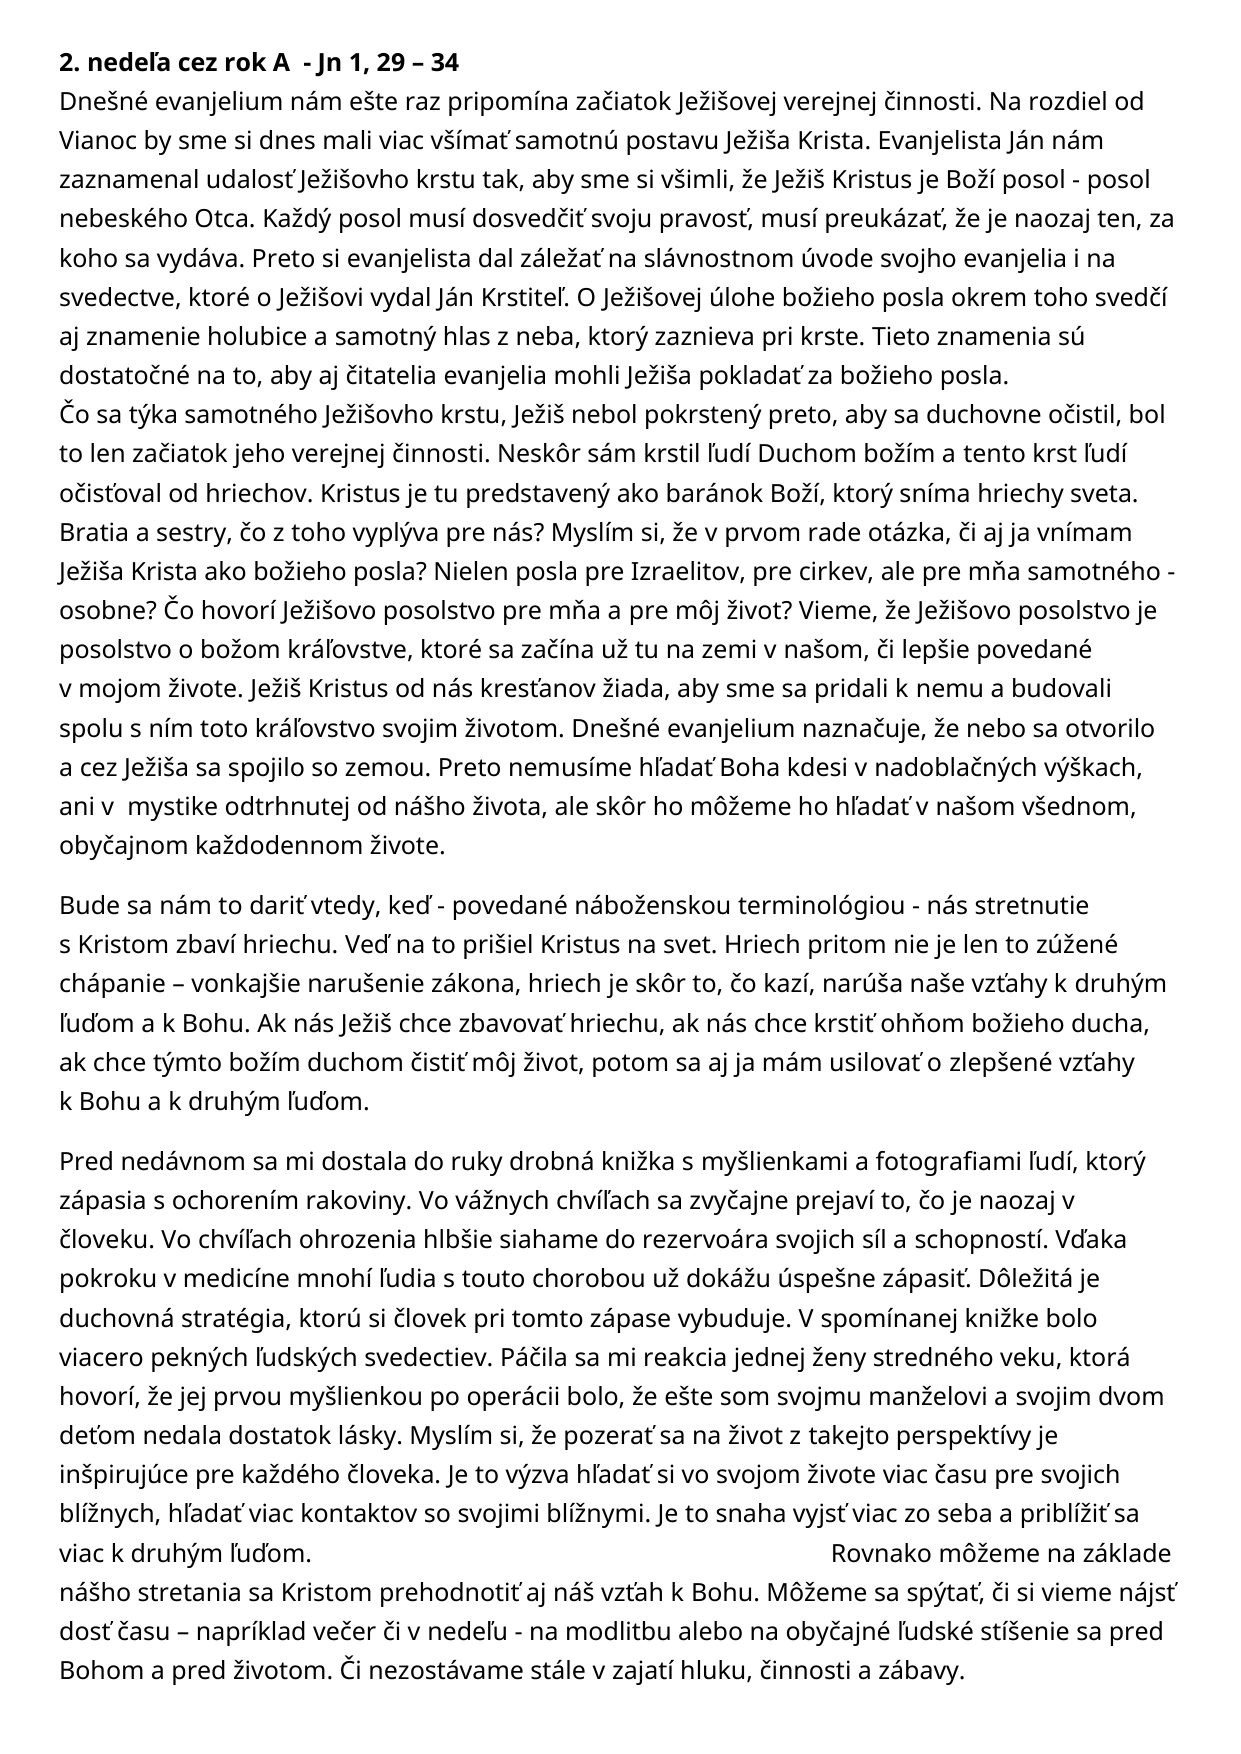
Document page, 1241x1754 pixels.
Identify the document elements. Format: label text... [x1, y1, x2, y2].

text Bude sa nám to dariť vtedy, keď - povedané náboženskou terminológiou - nás stretnutie s Kristom zbaví hriechu. Veď na to prišiel Kristus na svet. Hriech pritom nie je len to zúžené chápanie – vonkajšie narušenie zákona, hriech je skôr to, čo kazí, narúša naše vzťahy k druhým ľuďom a k Bohu. Ak nás Ježiš chce zbavovať hriechu, ak nás chce krstiť ohňom božieho ducha, ak chce týmto božím duchom čistiť môj život, potom sa aj ja mám usilovať o zlepšené vzťahy k Bohu a k druhým ľuďom. [59, 888, 1181, 1118]
text 2. nedeľa cez rok A - Jn 1, 29 – 34 Dnešné evanjelium nám ešte raz pripomína začiatok Ježišovej verejnej činnosti. Na rozdiel od Vianoc by sme si dnes mali viac všímať samotnú postavu Ježiša Krista. Evanjelista Ján nám zaznamenal udalosť Ježišovho krstu tak, aby sme si všimli, že Ježiš Kristus je Boží posol - posol nebeského Otca. Každý posol musí dosvedčiť svoju pravosť, musí preukázať, že je naozaj ten, za koho sa vydáva. Preto si evanjelista dal záležať na slávnostnom úvode svojho evanjelia i na svedectve, ktoré o Ježišovi vydal Ján Krstiteľ. O Ježišovej úlohe božieho posla okrem toho svedčí aj znamenie holubice a samotný hlas z neba, ktorý zaznieva pri krste. Tieto znamenia sú dostatočné na to, aby aj čitatelia evanjelia mohli Ježiša pokladať za božieho posla. Čo sa týka samotného Ježišovho krstu, Ježiš nebol pokrstený preto, aby sa duchovne očistil, bol to len začiatok jeho verejnej činnosti. Neskôr sám krstil ľudí Duchom božím a tento krst ľudí očisťoval od hriechov. Kristus je tu predstavený ako baránok Boží, ktorý sníma hriechy sveta. Bratia a sestry, čo z toho vyplýva pre nás? Myslím si, že v prvom rade otázka, či aj ja vnímam Ježiša Krista ako božieho posla? Nielen posla pre Izraelitov, pre cirkev, ale pre mňa samotného - osobne? Čo hovorí Ježišovo posolstvo pre mňa a pre môj život? Vieme, že Ježišovo posolstvo je posolstvo o božom kráľovstve, ktoré sa začína už tu na zemi v našom, či lepšie povedané v mojom živote. Ježiš Kristus od nás kresťanov žiada, aby sme sa pridali k nemu a budovali spolu s ním toto kráľovstvo svojim životom. Dnešné evanjelium naznačuje, že nebo sa otvorilo a cez Ježiša sa spojilo so zemou. Preto nemusíme hľadať Boha kdesi v nadoblačných výškach, ani v mystike odtrhnutej od nášho života, ale skôr ho môžeme ho hľadať v našom všednom, obyčajnom každodennom živote. [59, 44, 1181, 862]
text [59, 1143, 1181, 1687]
